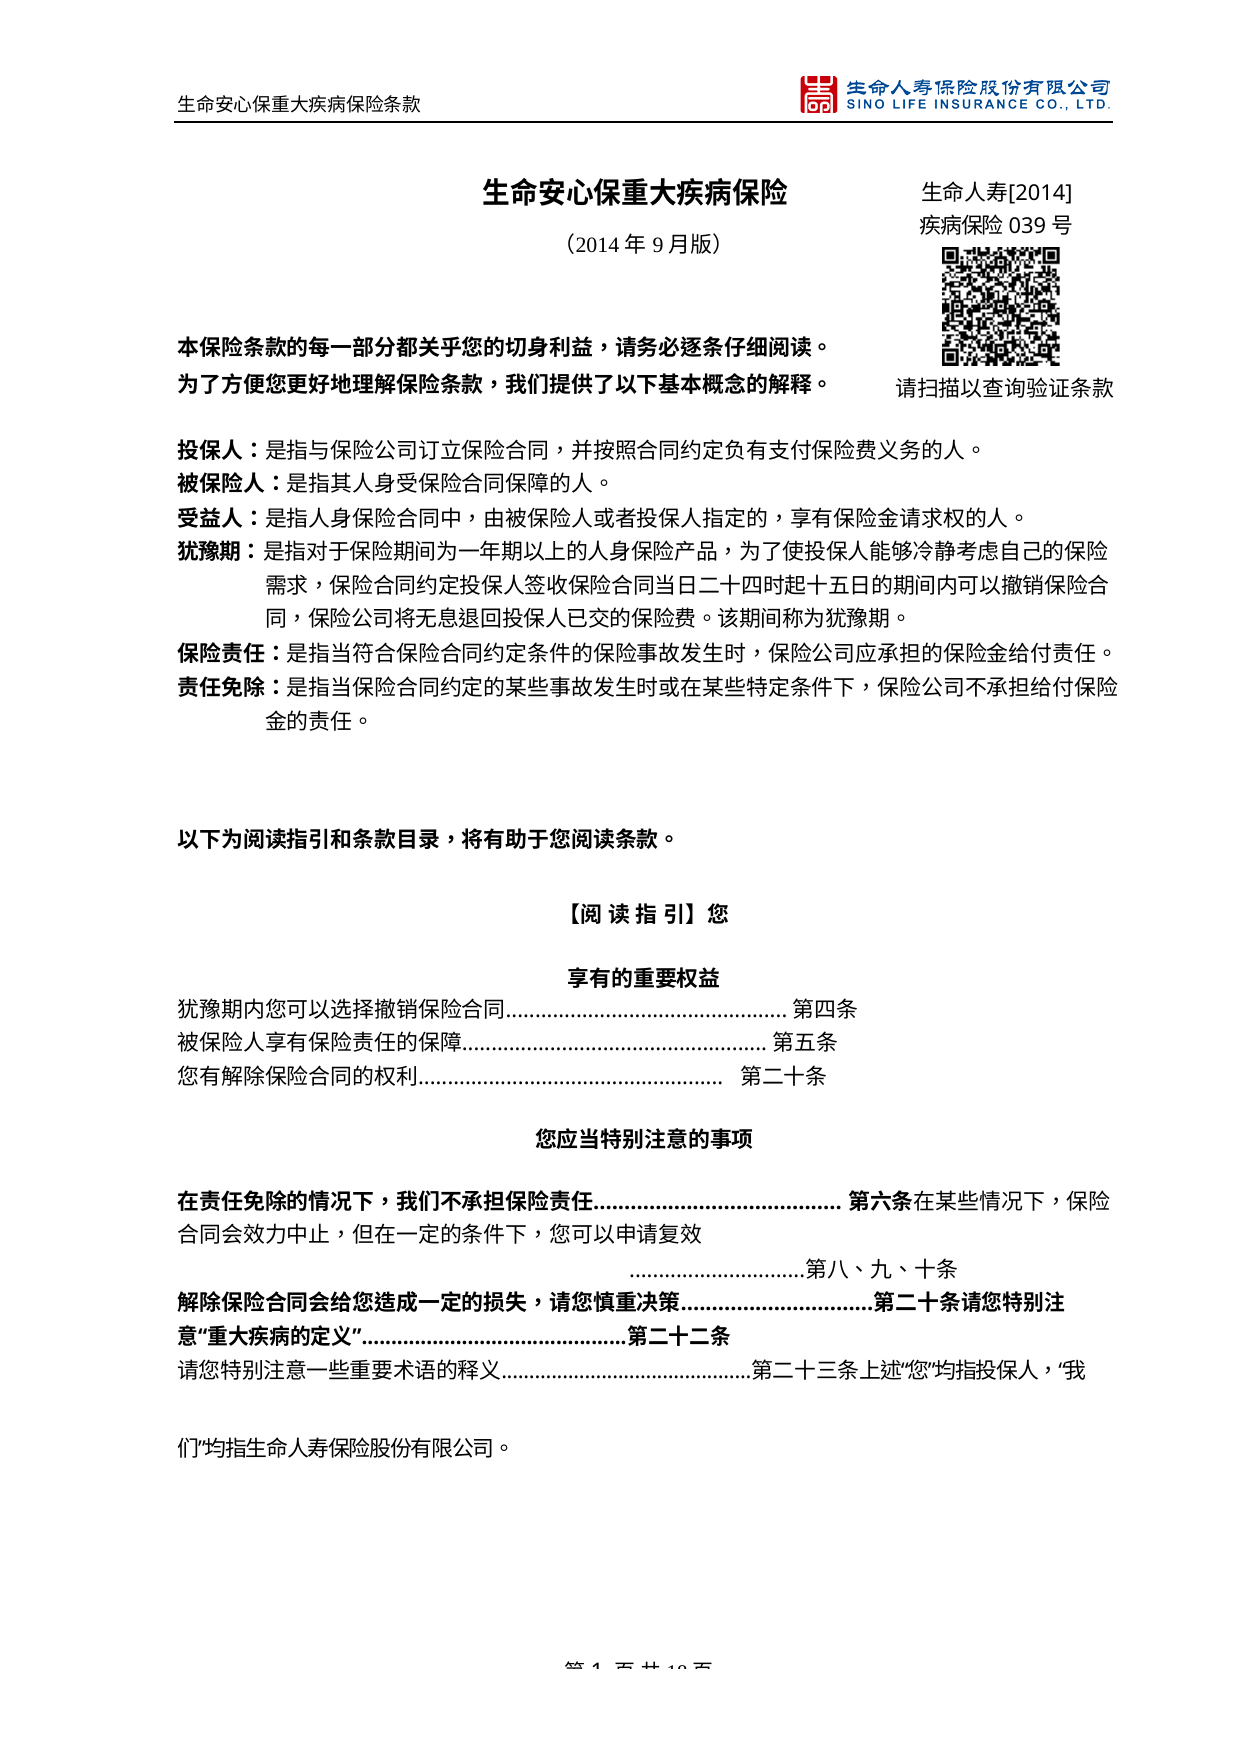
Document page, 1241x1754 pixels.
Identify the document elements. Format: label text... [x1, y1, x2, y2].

text 犹豫期内您可以选择撤销保险合同................................................ 第四条 [177, 994, 1130, 1023]
text （2014 年 9 月版） [553, 229, 836, 259]
subtitle 解除保险合同会给您造成一定的损失，请您慎重决策...............................第二十条请您特别注意“重大疾病的定义”.............................................第二十二条 [177, 1287, 1113, 1351]
text 犹豫期：是指对于保险期间为一年期以上的人身保险产品，为了使投保人能够冷静考虑自己的保险需求，保险合同约定投保人签收保险合同当日二十四时起十五日的期间内可以撤销保险合同，保险公司将无息退回投保人已交的保险费。该期间称为犹豫期。 [177, 536, 1111, 633]
text 在责任免除的情况下，我们不承担保险责任........................................ 第六条在某些情况下，保险合同会效力中止，但在一定的条件下，您可以申请复效 [177, 1186, 1113, 1249]
picture [942, 247, 1060, 366]
subtitle 本保险条款的每一部分都关乎您的切身利益，请务必逐条仔细阅读。为了方便您更好地理解保险条款，我们提供了以下基本概念的解释。 [177, 332, 836, 399]
text 生命人寿[2014] 疾病保险 039 号 [919, 177, 1074, 240]
text 受益人：是指人身保险合同中，由被保险人或者投保人指定的，享有保险金请求权的人。 [177, 503, 1130, 532]
text 被保险人享有保险责任的保障.................................................... 第五条 [177, 1027, 1130, 1057]
subtitle 您应当特别注意的事项 [532, 1124, 756, 1154]
text 请您特别注意一些重要术语的释义.............................................第二十三条上述“您”均指投保人，“我们”均指生命人寿保险股份有限公司。 [177, 1355, 1107, 1462]
text 您有解除保险合同的权利.................................................... 第二十条 [177, 1061, 1130, 1091]
text 保险责任：是指当符合保险合同约定条件的保险事故发生时，保险公司应承担的保险金给付责任。责任免除：是指当保险合同约定的某些事故发生时或在某些特定条件下，保险公司不承担给付保险 [177, 638, 1119, 701]
text 【阅 读 指 引】您享有的重要权益 [556, 865, 732, 992]
text 请扫描以查询验证条款 [893, 373, 1116, 403]
picture [800, 76, 1110, 113]
subtitle 以下为阅读指引和条款目录，将有助于您阅读条款。 [177, 824, 1130, 854]
text 生命安心保重大疾病保险 [483, 173, 836, 212]
text 金的责任。 [265, 706, 1130, 736]
text ..............................第八、九、十条 [629, 1254, 1130, 1283]
text 投保人：是指与保险公司订立保险合同，并按照合同约定负有支付保险费义务的人。被保险人：是指其人身受保险合同保障的人。 [177, 434, 988, 498]
